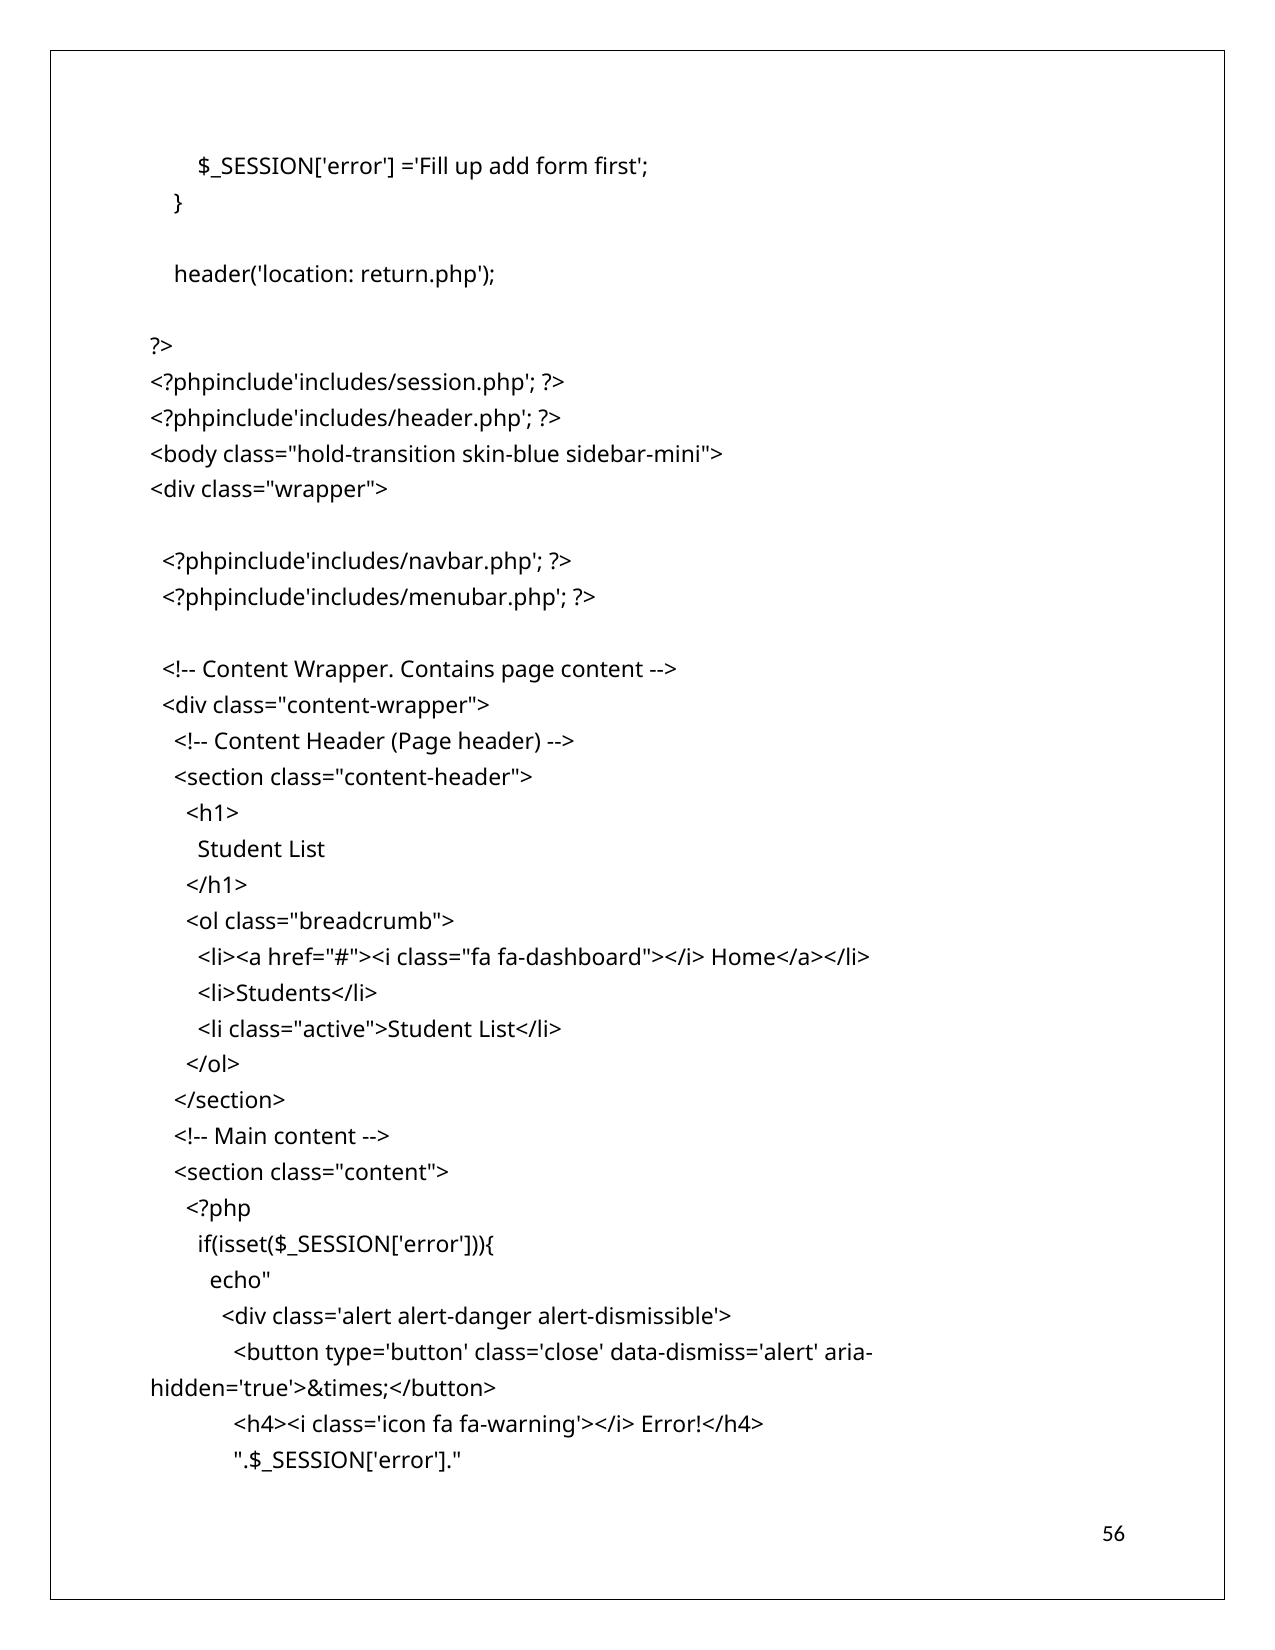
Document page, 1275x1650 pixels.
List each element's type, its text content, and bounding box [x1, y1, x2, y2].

text header('location: return.php'); [150, 258, 1125, 289]
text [150, 1336, 1125, 1403]
text <?php [150, 1192, 1125, 1223]
text <div class='alert alert-danger alert-dismissible'> [150, 1300, 1125, 1331]
text $_SESSION['error'] ='Fill up add form first'; [150, 150, 1125, 181]
text <h4><i class='icon fa fa-warning'></i> Error!</h4> [150, 1408, 1125, 1439]
text </h1> [150, 869, 1125, 900]
text ".$_SESSION['error']." [150, 1444, 1125, 1475]
text } [150, 186, 1125, 217]
text Student List [150, 833, 1125, 864]
text <!-- Content Header (Page header) --> [150, 725, 1125, 756]
text <li class="active">Student List</li> [150, 1012, 1125, 1044]
text ?> [150, 330, 1125, 361]
text <h1> [150, 797, 1125, 828]
text <?phpinclude'includes/navbar.php'; ?> [150, 545, 1125, 577]
text <?phpinclude'includes/session.php'; ?> [150, 366, 1125, 397]
text <div class="wrapper"> [150, 473, 1125, 505]
text <body class="hold-transition skin-blue sidebar-mini"> [150, 437, 1125, 469]
text if(isset($_SESSION['error'])){ [150, 1228, 1125, 1259]
text </ol> [150, 1048, 1125, 1080]
text <div class="content-wrapper"> [150, 689, 1125, 720]
text <section class="content-header"> [150, 761, 1125, 792]
text <section class="content"> [150, 1156, 1125, 1187]
text echo" [150, 1264, 1125, 1295]
text <li>Students</li> [150, 977, 1125, 1008]
text <!-- Main content --> [150, 1120, 1125, 1152]
text <?phpinclude'includes/header.php'; ?> [150, 402, 1125, 433]
text <!-- Content Wrapper. Contains page content --> [150, 653, 1125, 684]
text <ol class="breadcrumb"> [150, 905, 1125, 936]
text </section> [150, 1084, 1125, 1116]
text <li><a href="#"><i class="fa fa-dashboard"></i> Home</a></li> [150, 941, 1125, 972]
text <?phpinclude'includes/menubar.php'; ?> [150, 581, 1125, 612]
